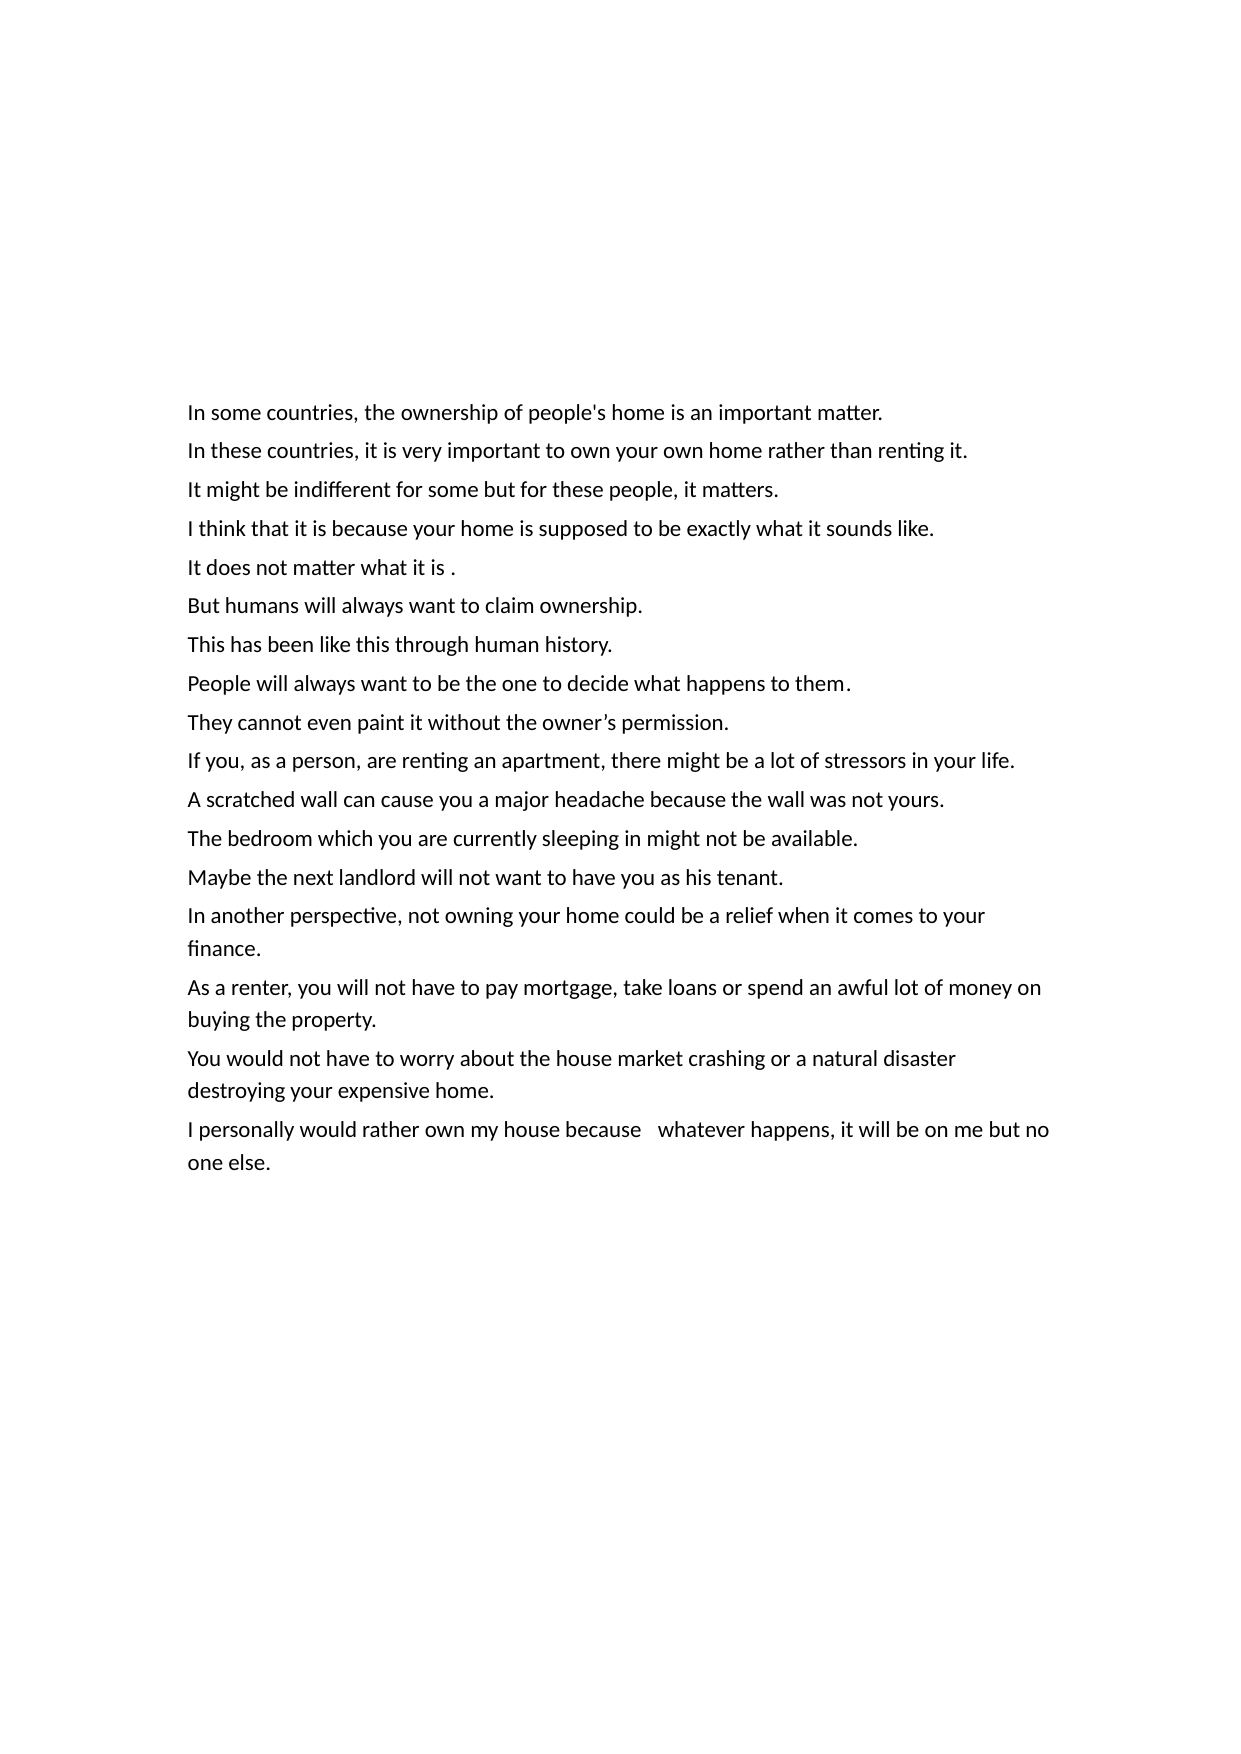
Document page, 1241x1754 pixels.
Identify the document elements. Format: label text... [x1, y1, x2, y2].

text In some countries, the ownership of people's home is an important matter. [187, 396, 1053, 428]
text A scratched wall can cause you a major headache because the wall was not yours. [187, 783, 1053, 816]
text It might be indifferent for some but for these people, it matters. [187, 473, 1053, 506]
text This has been like this through human history. [187, 628, 1053, 661]
text If you, as a person, are renting an apartment, there might be a lot of stressors in your life. [187, 744, 1053, 777]
text It does not matter what it is . [187, 551, 1053, 583]
text You would not have to worry about the house market crashing or a natural disaster destroying your expensive home. [187, 1042, 1053, 1107]
text But humans will always want to claim ownership. [187, 589, 1053, 622]
text People will always want to be the one to decide what happens to them. [187, 667, 1053, 699]
text In another perspective, not owning your home could be a relief when it comes to your finance. [187, 899, 1053, 964]
text I think that it is because your home is supposed to be exactly what it sounds like. [187, 512, 1053, 544]
text The bedroom which you are currently sleeping in might not be available. [187, 822, 1053, 854]
text Maybe the next landlord will not want to have you as his tenant. [187, 861, 1053, 893]
text They cannot even paint it without the owner’s permission. [187, 706, 1053, 738]
text I personally would rather own my house because whatever happens, it will be on me but no one else. [187, 1113, 1053, 1178]
text As a renter, you will not have to pay mortgage, take loans or spend an awful lot of money on buying the property. [187, 971, 1053, 1036]
text In these countries, it is very important to own your own home rather than renting it. [187, 434, 1053, 467]
